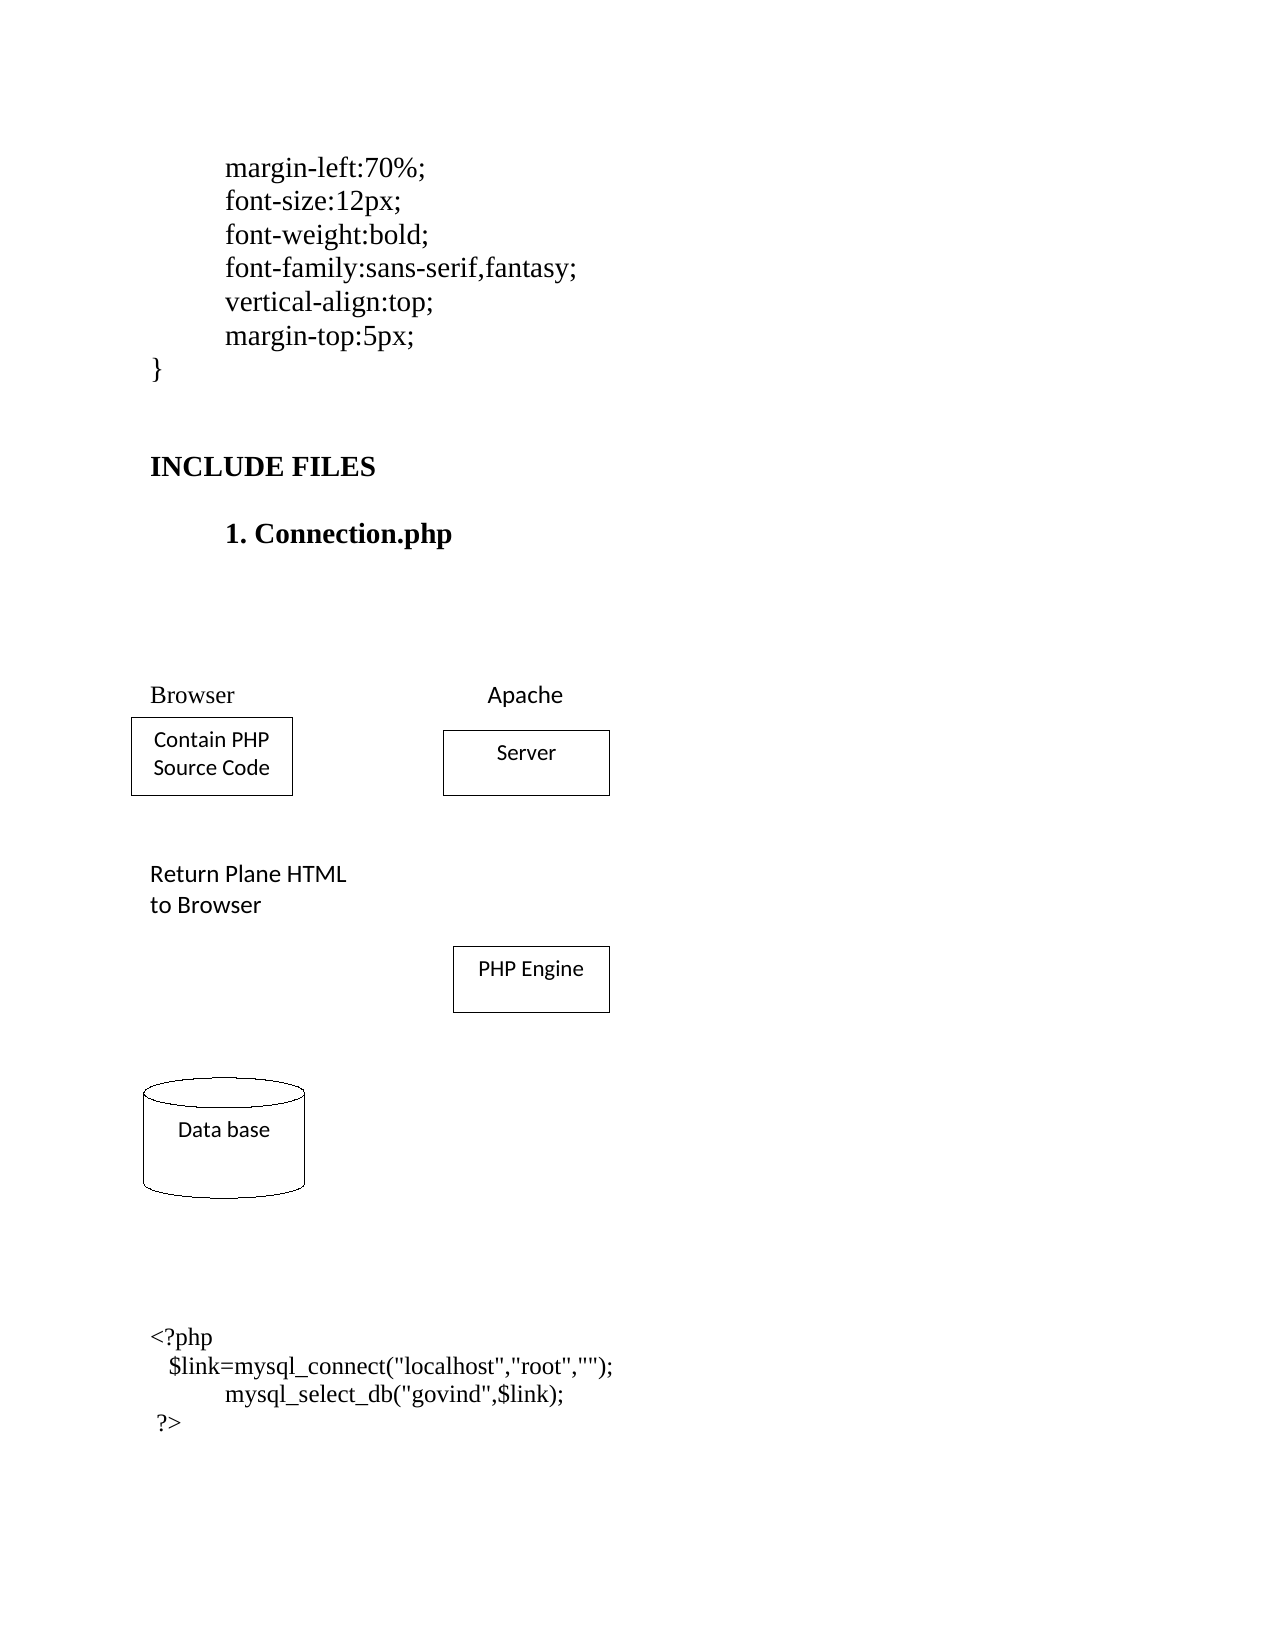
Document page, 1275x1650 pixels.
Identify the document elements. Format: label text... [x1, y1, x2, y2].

text INCLUDE FILES [150, 449, 1125, 482]
text margin-left:70%; [150, 150, 1125, 183]
text Return Plane HTML [150, 858, 1125, 889]
text font-size:12px; [150, 183, 1125, 217]
text mysql_select_db("govind",$link); [150, 1379, 1125, 1408]
text } [150, 351, 1125, 385]
text $link=mysql_connect("localhost","root",""); [150, 1351, 1125, 1379]
text font-weight:bold; [150, 217, 1125, 251]
text to Browser [150, 889, 1125, 919]
text ?> [150, 1408, 1125, 1437]
text vertical-align:top; [150, 284, 1125, 318]
text margin-top:5px; [150, 318, 1125, 351]
text font-family:sans-serif,fantasy; [150, 251, 1125, 284]
text <?php [150, 1322, 1125, 1351]
text Browser Apache [150, 679, 1125, 709]
text 1. Connection.php [225, 516, 1125, 549]
